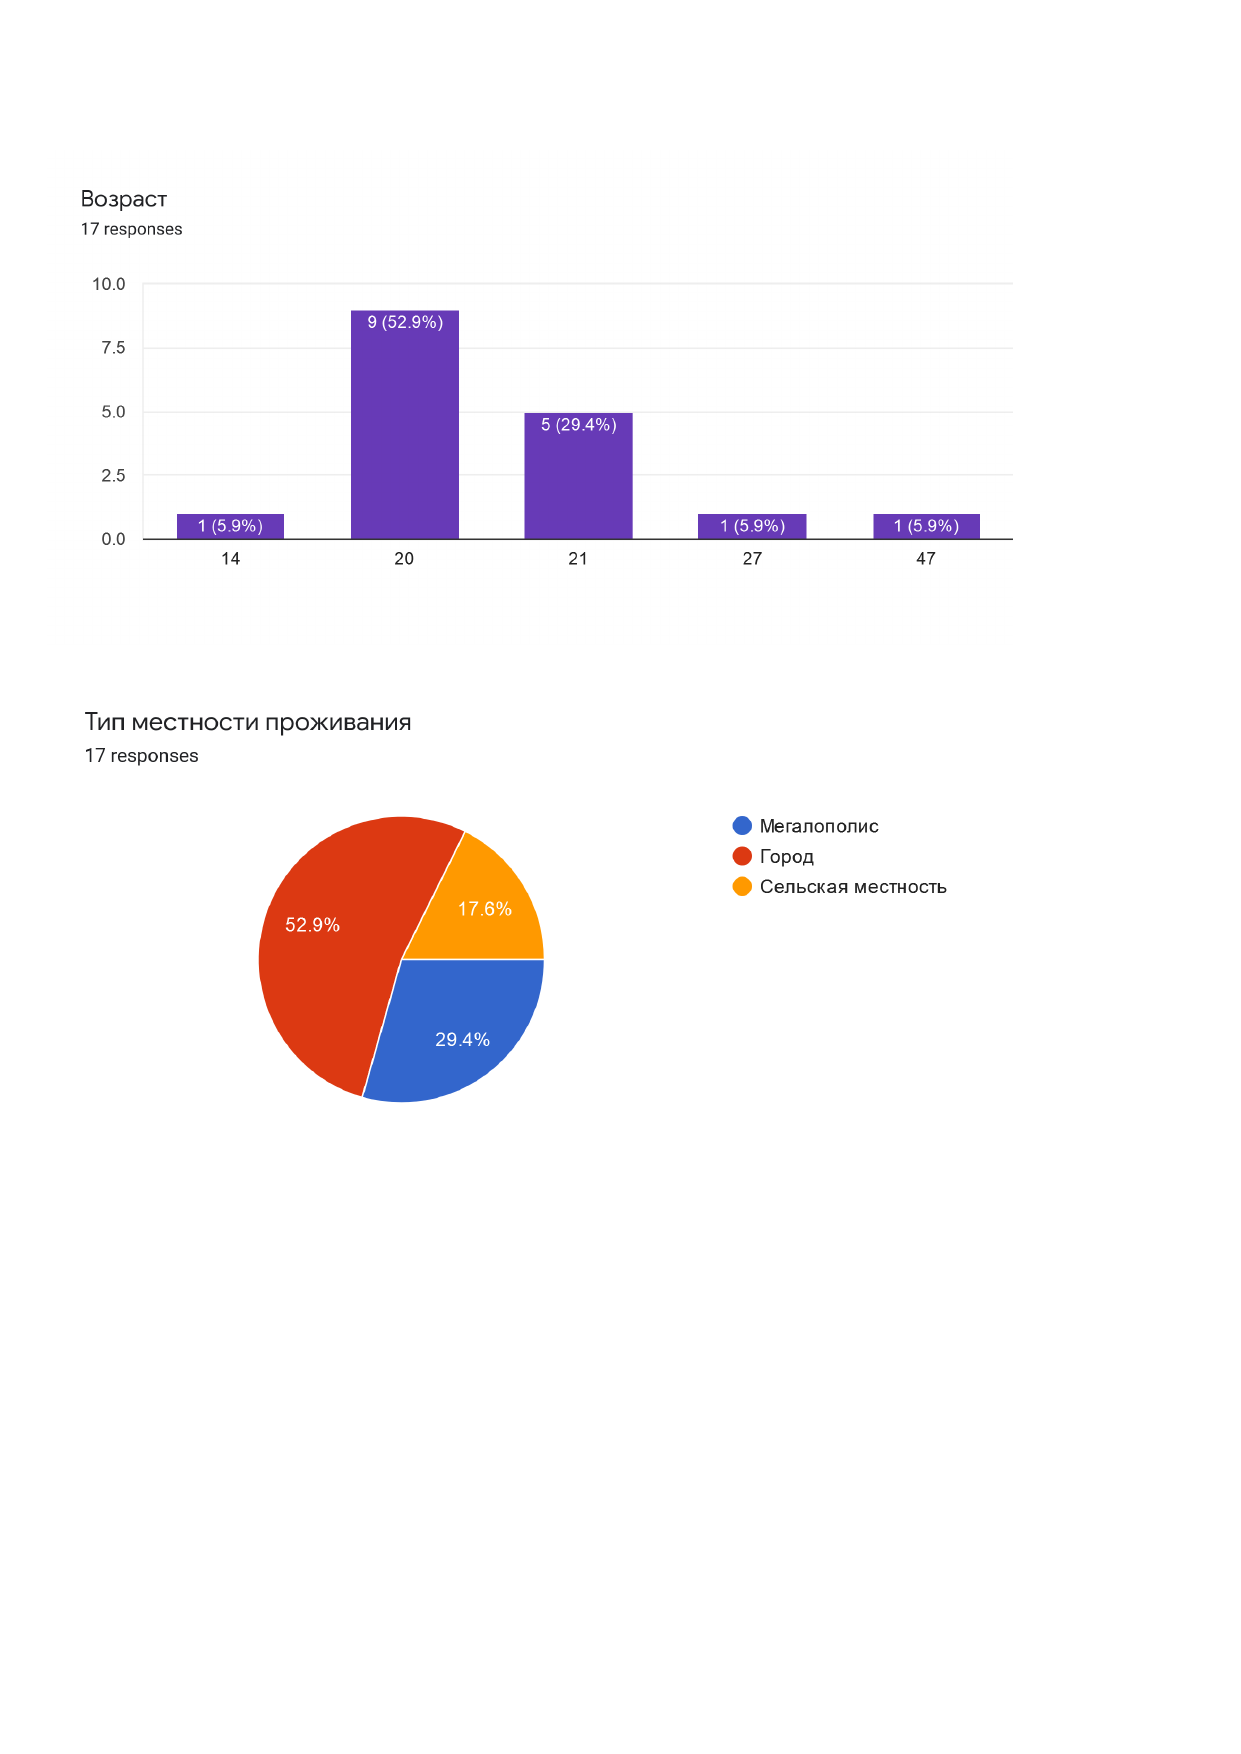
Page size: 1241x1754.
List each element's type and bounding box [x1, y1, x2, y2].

picture [46, 150, 1013, 645]
picture [46, 666, 1129, 1157]
